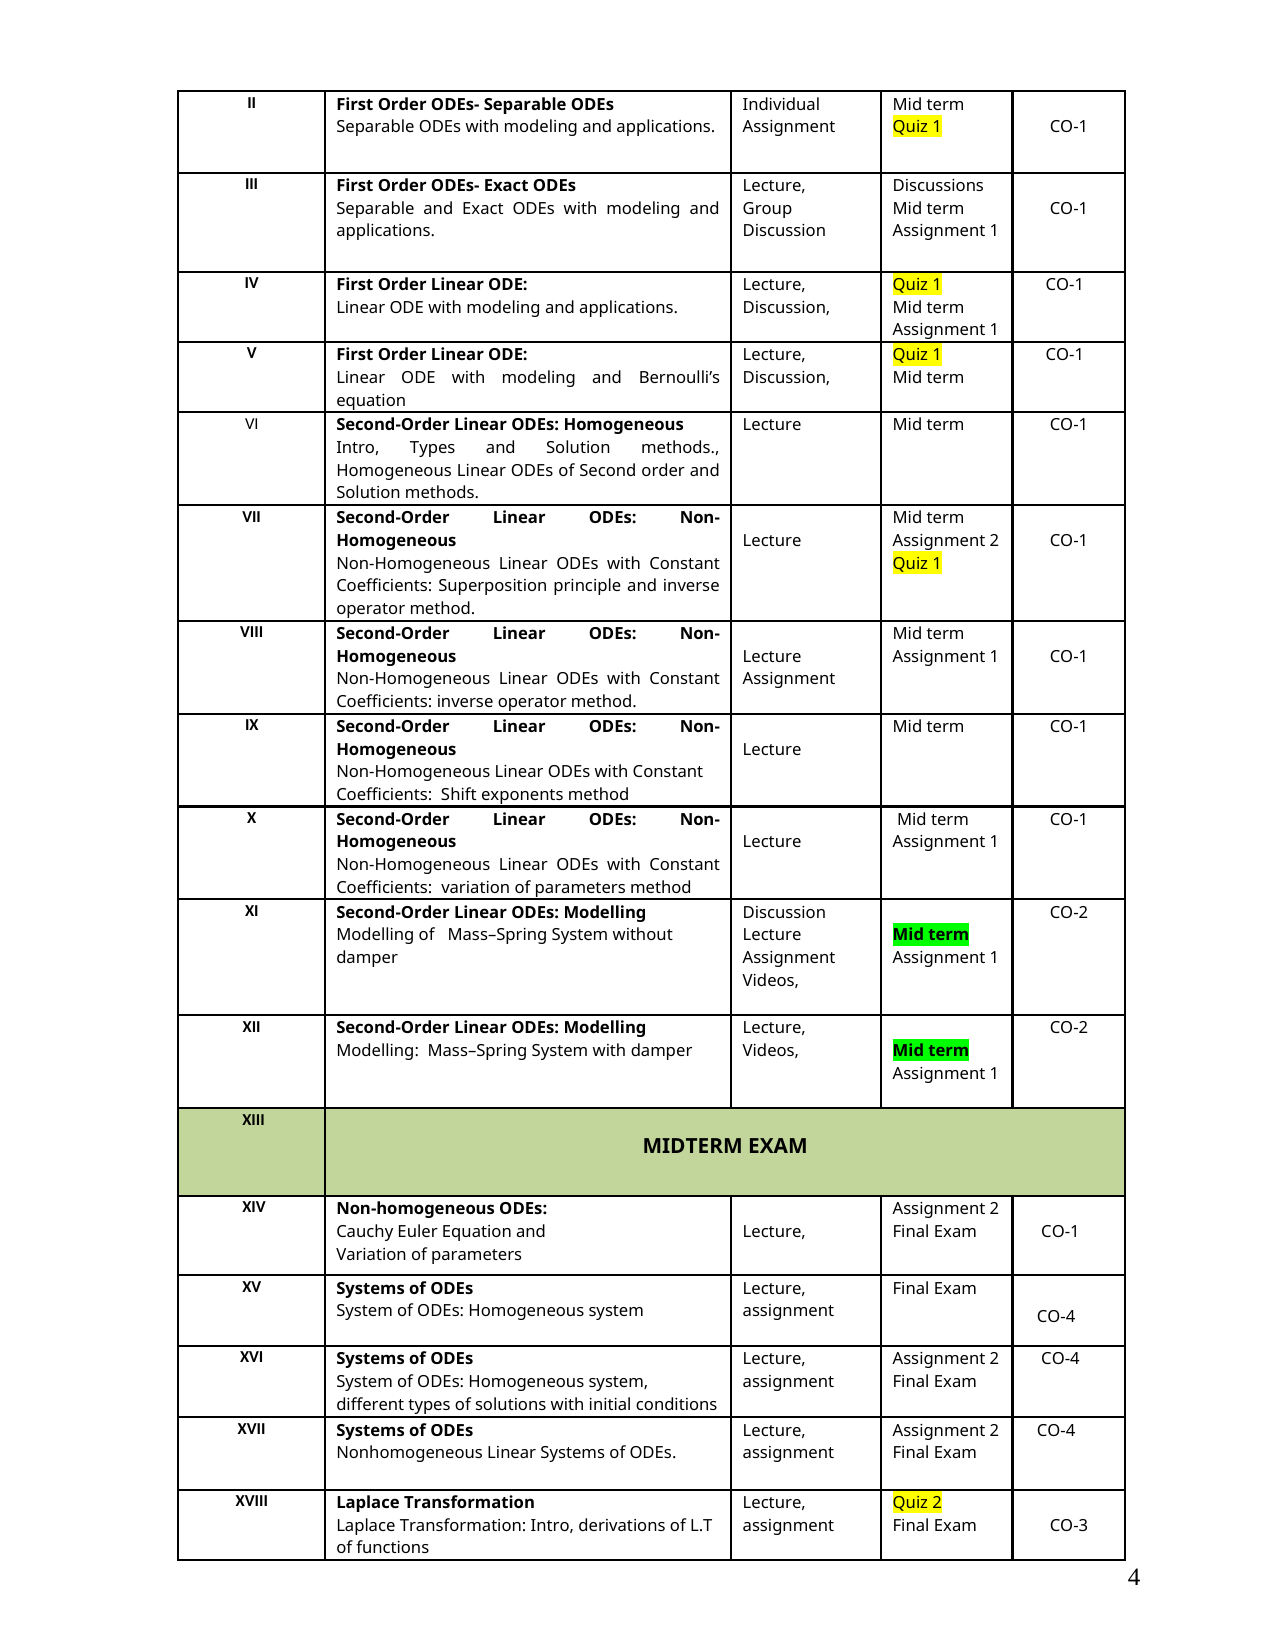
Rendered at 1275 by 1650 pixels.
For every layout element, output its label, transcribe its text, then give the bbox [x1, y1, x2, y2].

table_cell XVIII [179, 1491, 324, 1559]
table_cell Mid term Quiz 1 [882, 92, 1011, 172]
table_cell Lecture [732, 413, 880, 504]
table_cell X [179, 808, 324, 898]
table_cell Mid term Assignment 1 [882, 622, 1011, 712]
table_cell First Order Linear ODE: Linear ODE with modeling and applications. [326, 273, 730, 341]
table_cell CO-4 [1014, 1276, 1124, 1345]
table_cell Mid term Assignment 2 Quiz 1 [882, 506, 1011, 619]
table_cell CO-1 [1014, 343, 1124, 411]
table_cell IV [179, 273, 324, 341]
table_cell Final Exam [882, 1276, 1011, 1345]
table_cell CO-1 [1014, 622, 1124, 712]
table_cell Lecture, Discussion, [732, 273, 880, 341]
table_cell Quiz 1 Mid term [882, 343, 1011, 411]
table_cell III [179, 174, 324, 271]
table_cell Second-Order Linear ODEs: Homogeneous Intro, Types and Solution methods., Homogeneous Linear ODEs of Second order and Solution methods. [326, 413, 730, 504]
table_cell XIV [179, 1197, 324, 1274]
table_cell Lecture [732, 506, 880, 619]
table_cell VII [179, 506, 324, 619]
table_cell Lecture, assignment [732, 1491, 880, 1559]
table_cell II [179, 92, 324, 172]
table_cell Mid term Assignment 1 [882, 808, 1011, 898]
table_cell CO-1 [1014, 413, 1124, 504]
table_cell CO-1 [1014, 273, 1124, 341]
table_cell CO-4 [1014, 1347, 1124, 1416]
table_cell Mid term [882, 715, 1011, 805]
table_cell Second-Order Linear ODEs: Modelling Modelling: Mass–Spring System with damper [326, 1016, 730, 1107]
table_cell Mid term [882, 413, 1011, 504]
table_cell Second-Order Linear ODEs: Non-Homogeneous Non-Homogeneous Linear ODEs with Constant Coefficients: inverse operator method. [326, 622, 730, 712]
table_cell Systems of ODEs System of ODEs: Homogeneous system [326, 1276, 730, 1345]
table_cell Lecture, assignment [732, 1418, 880, 1488]
table_cell MIDTERM EXAM [326, 1109, 1124, 1195]
table_cell V [179, 343, 324, 411]
table_cell First Order ODEs- Separable ODEs Separable ODEs with modeling and applications. [326, 92, 730, 172]
table_cell XV [179, 1276, 324, 1345]
table_cell CO-1 [1014, 174, 1124, 271]
table_cell Discussion Lecture Assignment Videos, [732, 900, 880, 1014]
table_cell Second-Order Linear ODEs: Modelling Modelling of Mass–Spring System without damper [326, 900, 730, 1014]
table_cell VI [179, 413, 324, 504]
table_cell CO-1 [1014, 1197, 1124, 1274]
table_cell Systems of ODEs System of ODEs: Homogeneous system, different types of solutions with initial conditions [326, 1347, 730, 1416]
table_cell Assignment 2 Final Exam [882, 1347, 1011, 1416]
table_cell First Order ODEs- Exact ODEs Separable and Exact ODEs with modeling and applications. [326, 174, 730, 271]
table_cell IX [179, 715, 324, 805]
table_cell Lecture Assignment [732, 622, 880, 712]
table_cell Assignment 2 Final Exam [882, 1418, 1011, 1488]
table_cell Laplace Transformation Laplace Transformation: Intro, derivations of L.T of functions [326, 1491, 730, 1559]
table_cell Lecture [732, 808, 880, 898]
table_cell Mid term Assignment 1 [882, 1016, 1011, 1107]
table_cell Lecture, assignment [732, 1276, 880, 1345]
table_cell Non-homogeneous ODEs: Cauchy Euler Equation and Variation of parameters [326, 1197, 730, 1274]
table_cell Lecture [732, 715, 880, 805]
table_cell Mid term Assignment 1 [882, 900, 1011, 1014]
table_cell XVI [179, 1347, 324, 1416]
table_cell XIII [179, 1109, 324, 1195]
table_cell Discussions Mid term Assignment 1 [882, 174, 1011, 271]
table_cell CO-1 [1014, 92, 1124, 172]
table_cell Second-Order Linear ODEs: Non-Homogeneous Non-Homogeneous Linear ODEs with Constant Coefficients: Superposition principle and inverse operator method. [326, 506, 730, 619]
table_cell Second-Order Linear ODEs: Non-Homogeneous Non-Homogeneous Linear ODEs with Constant Coefficients: variation of parameters method [326, 808, 730, 898]
table_cell XII [179, 1016, 324, 1107]
table_cell CO-3 [1014, 1491, 1124, 1559]
table_cell Quiz 2 Final Exam [882, 1491, 1011, 1559]
table_cell Quiz 1 Mid term Assignment 1 [882, 273, 1011, 341]
table_cell CO-2 [1014, 1016, 1124, 1107]
table_cell Systems of ODEs Nonhomogeneous Linear Systems of ODEs. [326, 1418, 730, 1488]
table_cell Lecture, [732, 1197, 880, 1274]
table_cell Lecture, Group Discussion [732, 174, 880, 271]
table_cell Second-Order Linear ODEs: Non-Homogeneous Non-Homogeneous Linear ODEs with Constant Coefficients: Shift exponents method [326, 715, 730, 805]
table_cell VIII [179, 622, 324, 712]
table_cell Assignment 2 Final Exam [882, 1197, 1011, 1274]
table_cell CO-1 [1014, 715, 1124, 805]
table_cell First Order Linear ODE: Linear ODE with modeling and Bernoulli’s equation [326, 343, 730, 411]
table_cell Individual Assignment [732, 92, 880, 172]
table_cell CO-2 [1014, 900, 1124, 1014]
table_cell XVII [179, 1418, 324, 1488]
table_cell XI [179, 900, 324, 1014]
table_cell Lecture, assignment [732, 1347, 880, 1416]
table_cell CO-4 [1014, 1418, 1124, 1488]
table_cell Lecture, Videos, [732, 1016, 880, 1107]
table_cell CO-1 [1014, 808, 1124, 898]
table_cell Lecture, Discussion, [732, 343, 880, 411]
table_cell CO-1 [1014, 506, 1124, 619]
